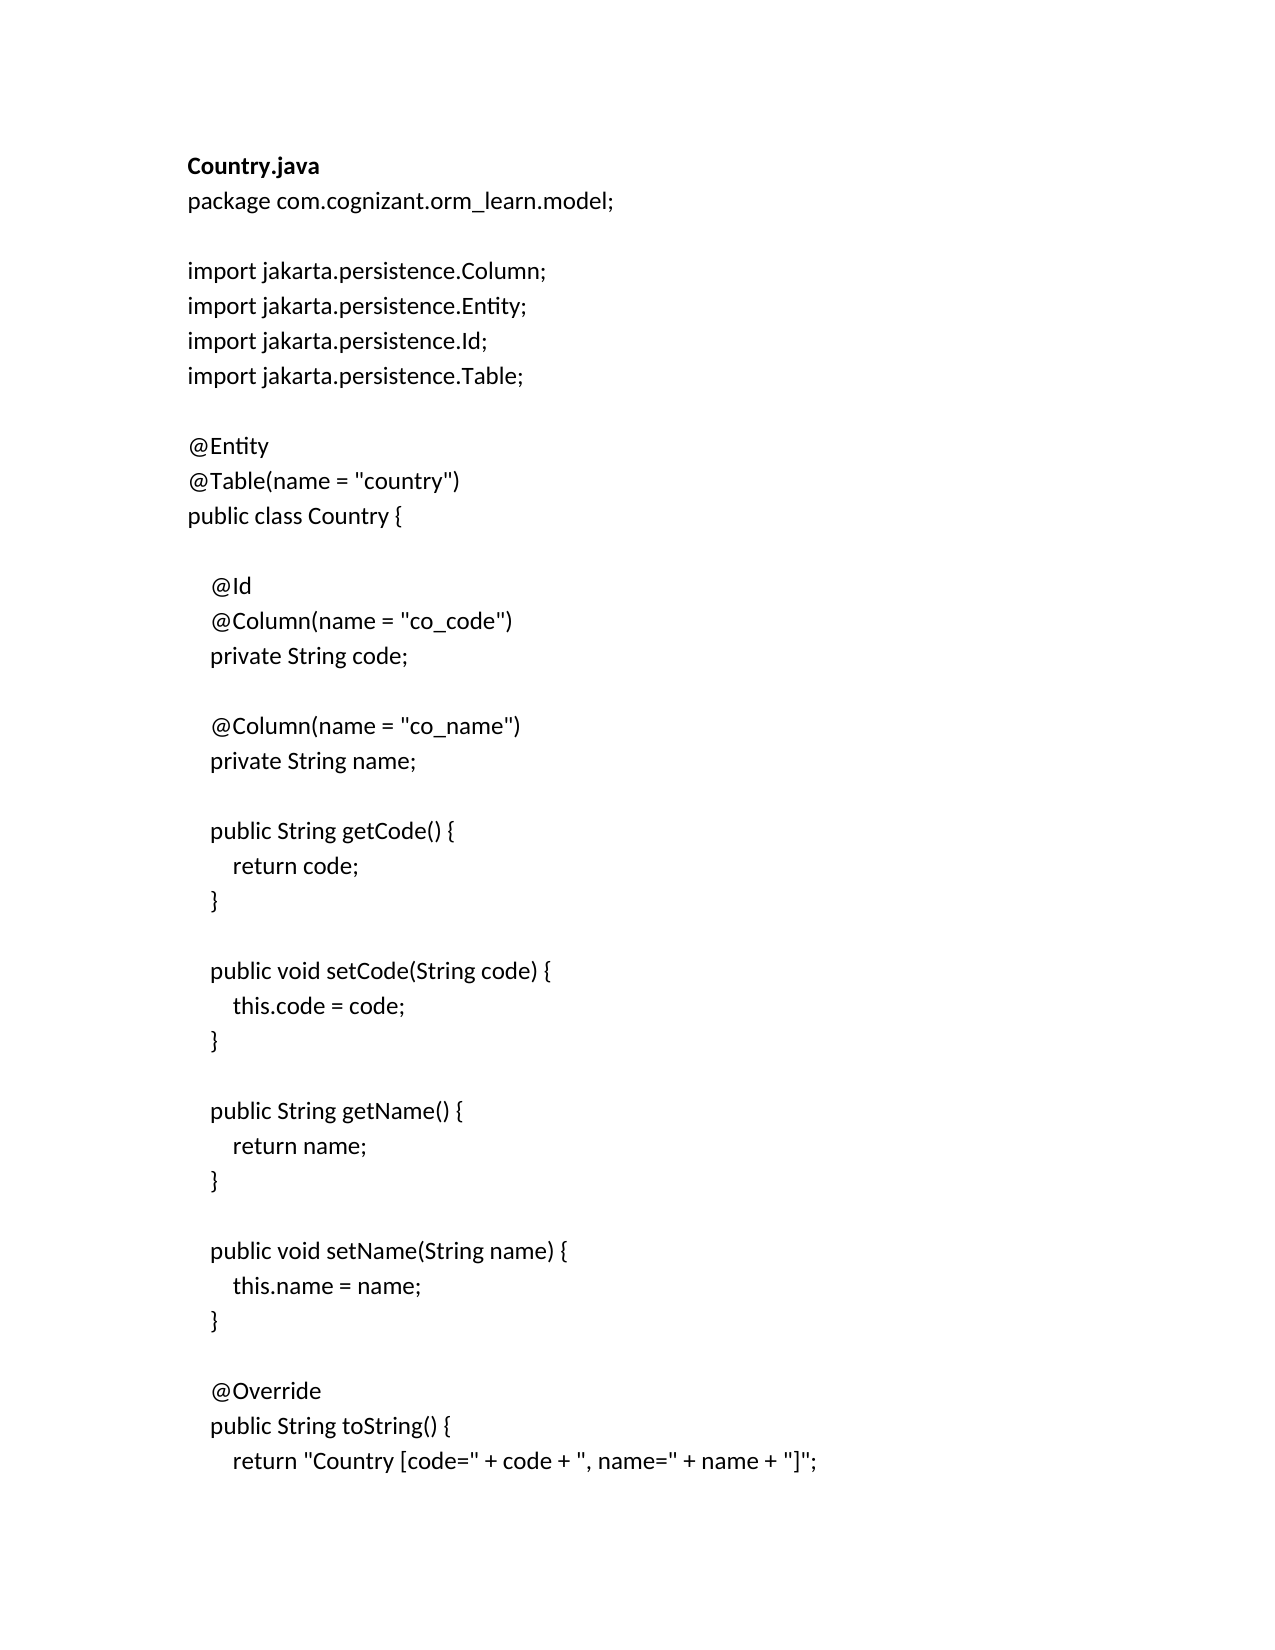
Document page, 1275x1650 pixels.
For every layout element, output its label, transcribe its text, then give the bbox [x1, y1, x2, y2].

text @Column(name = "co_code") [187, 605, 1087, 636]
text public void setName(String name) { [187, 1235, 1087, 1266]
text package com.cognizant.orm_learn.model; [187, 185, 1087, 216]
text @Column(name = "co_name") [187, 710, 1087, 741]
text this.code = code; [187, 990, 1087, 1021]
text import jakarta.persistence.Table; [187, 360, 1087, 391]
text } [187, 1025, 1087, 1056]
text private String name; [187, 745, 1087, 776]
text return name; [187, 1130, 1087, 1161]
text @Entity [187, 430, 1087, 461]
text public class Country { [187, 500, 1087, 531]
text return code; [187, 850, 1087, 881]
text @Id [187, 570, 1087, 601]
text public String getName() { [187, 1095, 1087, 1126]
text import jakarta.persistence.Id; [187, 325, 1087, 356]
text } [187, 1305, 1087, 1336]
text import jakarta.persistence.Entity; [187, 290, 1087, 321]
text public String getCode() { [187, 815, 1087, 846]
text @Table(name = "country") [187, 465, 1087, 496]
text } [187, 1165, 1087, 1196]
text public void setCode(String code) { [187, 955, 1087, 986]
text Country.java [187, 150, 1087, 181]
text private String code; [187, 640, 1087, 671]
text public String toString() { [187, 1410, 1087, 1441]
text } [187, 885, 1087, 916]
text @Override [187, 1375, 1087, 1406]
text this.name = name; [187, 1270, 1087, 1301]
text return "Country [code=" + code + ", name=" + name + "]"; [187, 1445, 1087, 1476]
text import jakarta.persistence.Column; [187, 255, 1087, 286]
